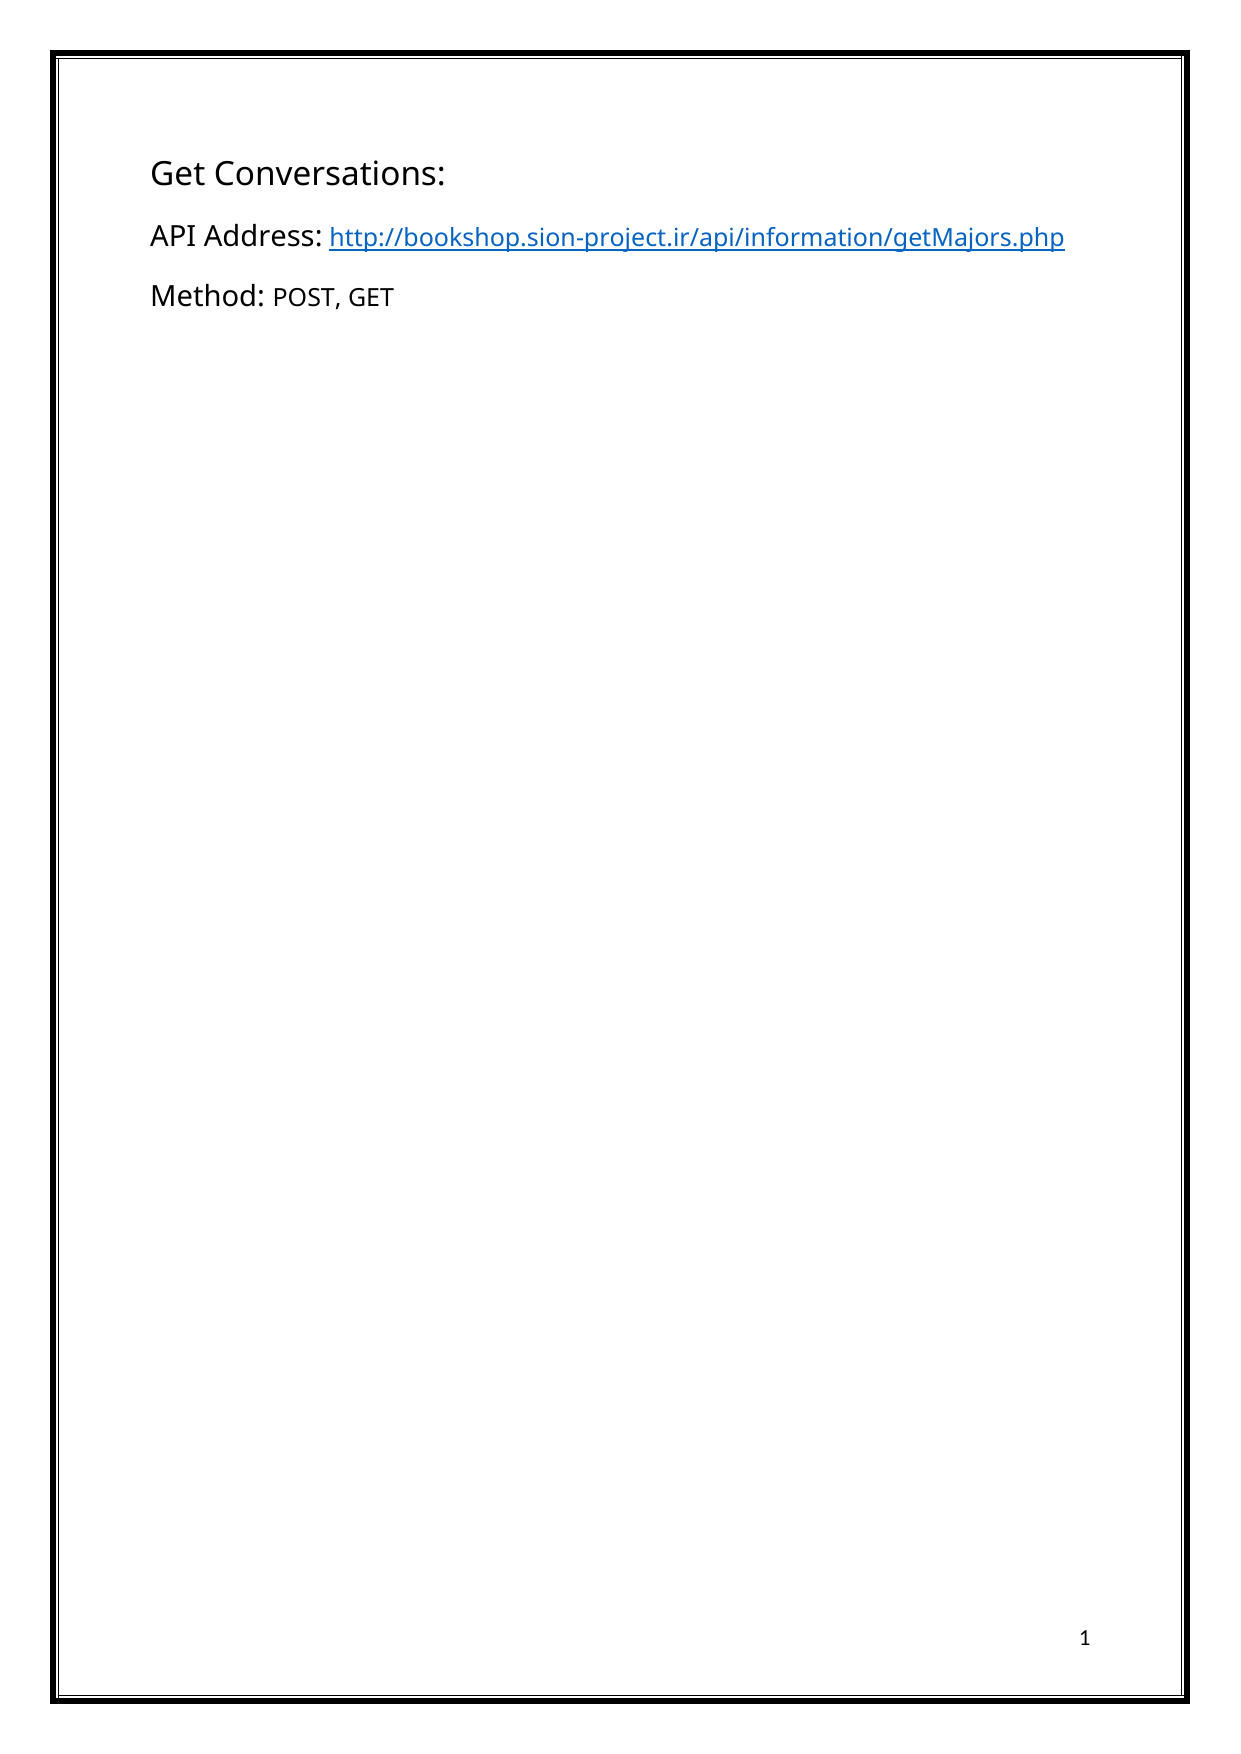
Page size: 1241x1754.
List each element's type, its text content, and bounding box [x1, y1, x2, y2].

text API Address: http://bookshop.sion-project.ir/api/information/getMajors.php [150, 216, 1090, 255]
text Get Conversations: [150, 150, 1090, 195]
text Method: POST, GET [150, 275, 1090, 315]
